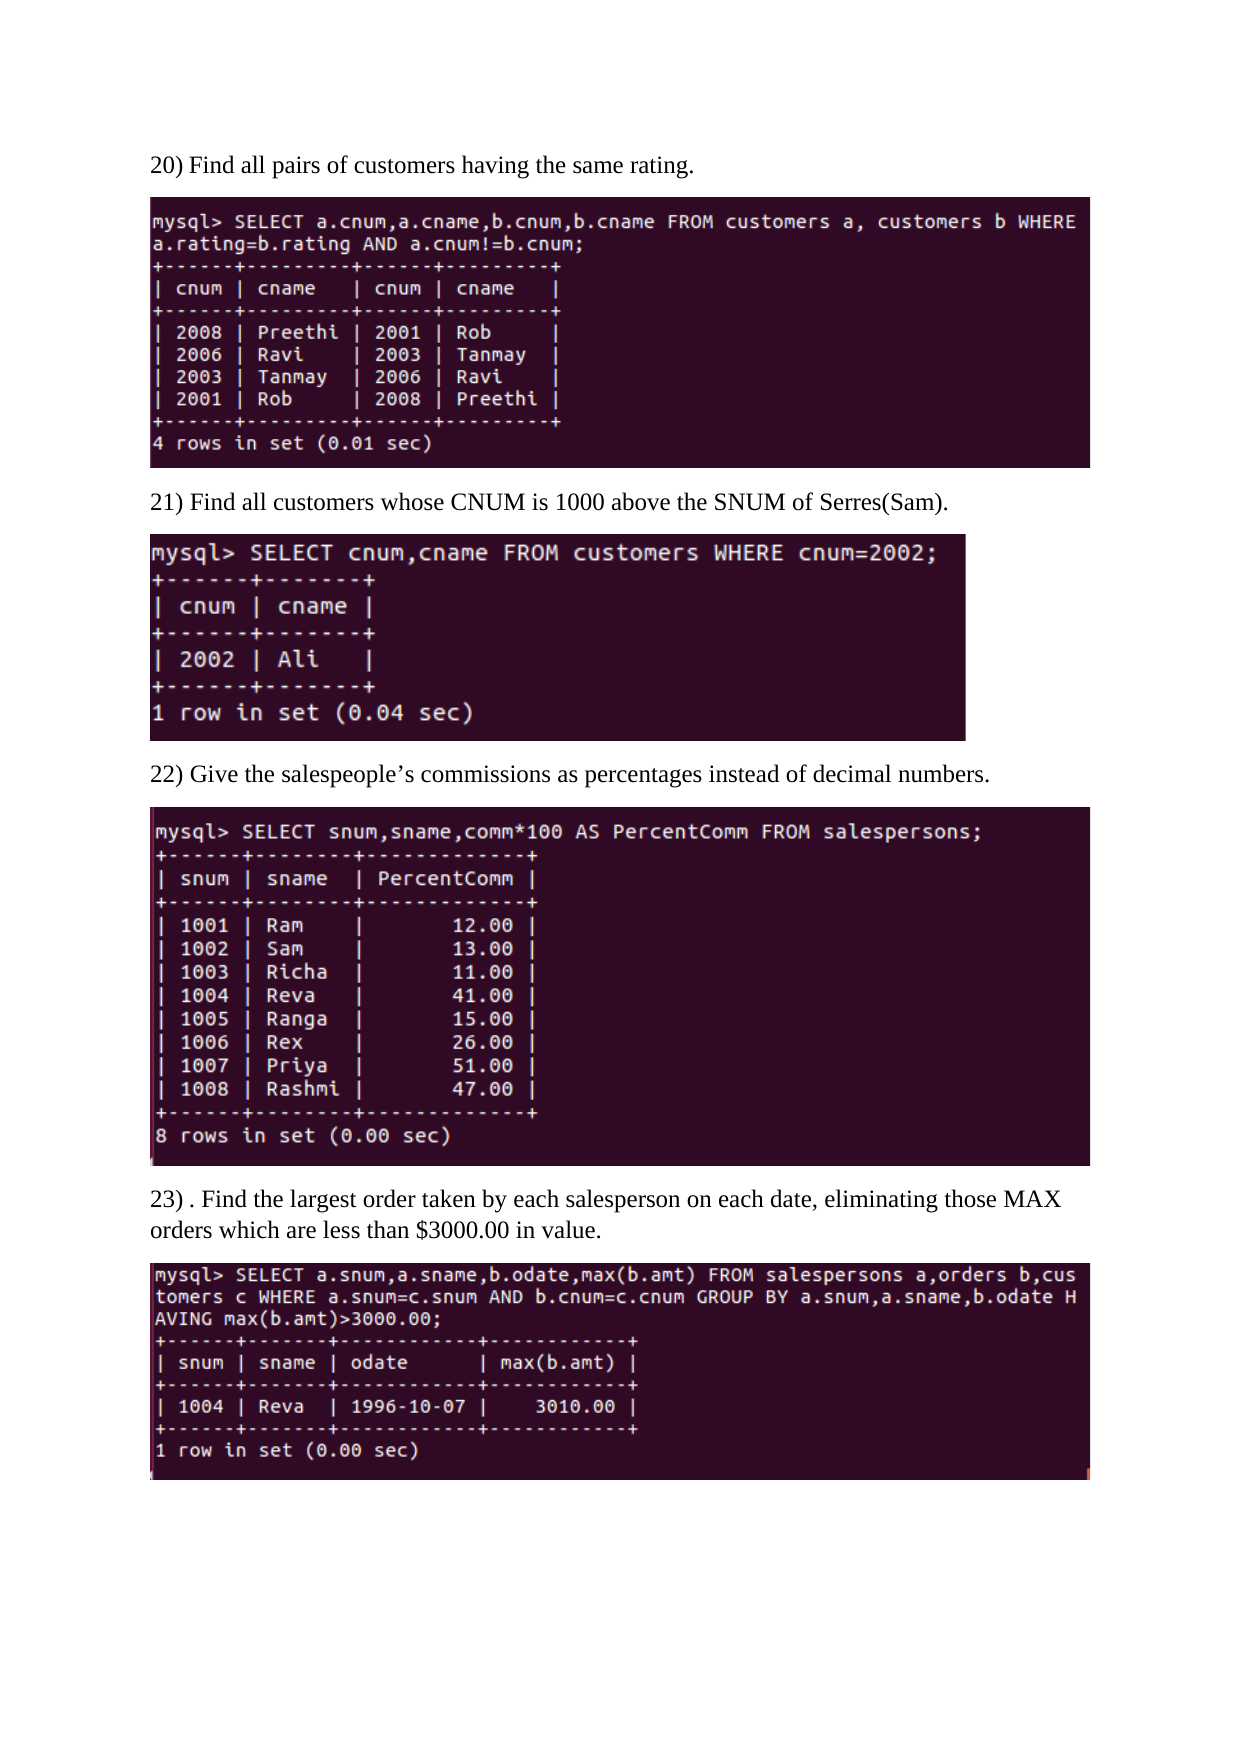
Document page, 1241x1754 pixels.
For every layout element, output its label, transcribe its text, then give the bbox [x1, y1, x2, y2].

picture [150, 534, 966, 741]
text 22) Give the salespeople’s commissions as percentages instead of decimal numbers. [150, 759, 1090, 788]
text 23) . Find the largest order taken by each salesperson on each date, eliminating those MAX orders which are less than $3000.00 in value. [150, 1184, 1090, 1244]
text 20) Find all pairs of customers having the same rating. [150, 150, 1090, 179]
picture [150, 1263, 1091, 1480]
picture [150, 807, 1091, 1166]
text 21) Find all customers whose CNUM is 1000 above the SNUM of Serres(Sam). [150, 487, 1090, 515]
picture [150, 197, 1091, 468]
